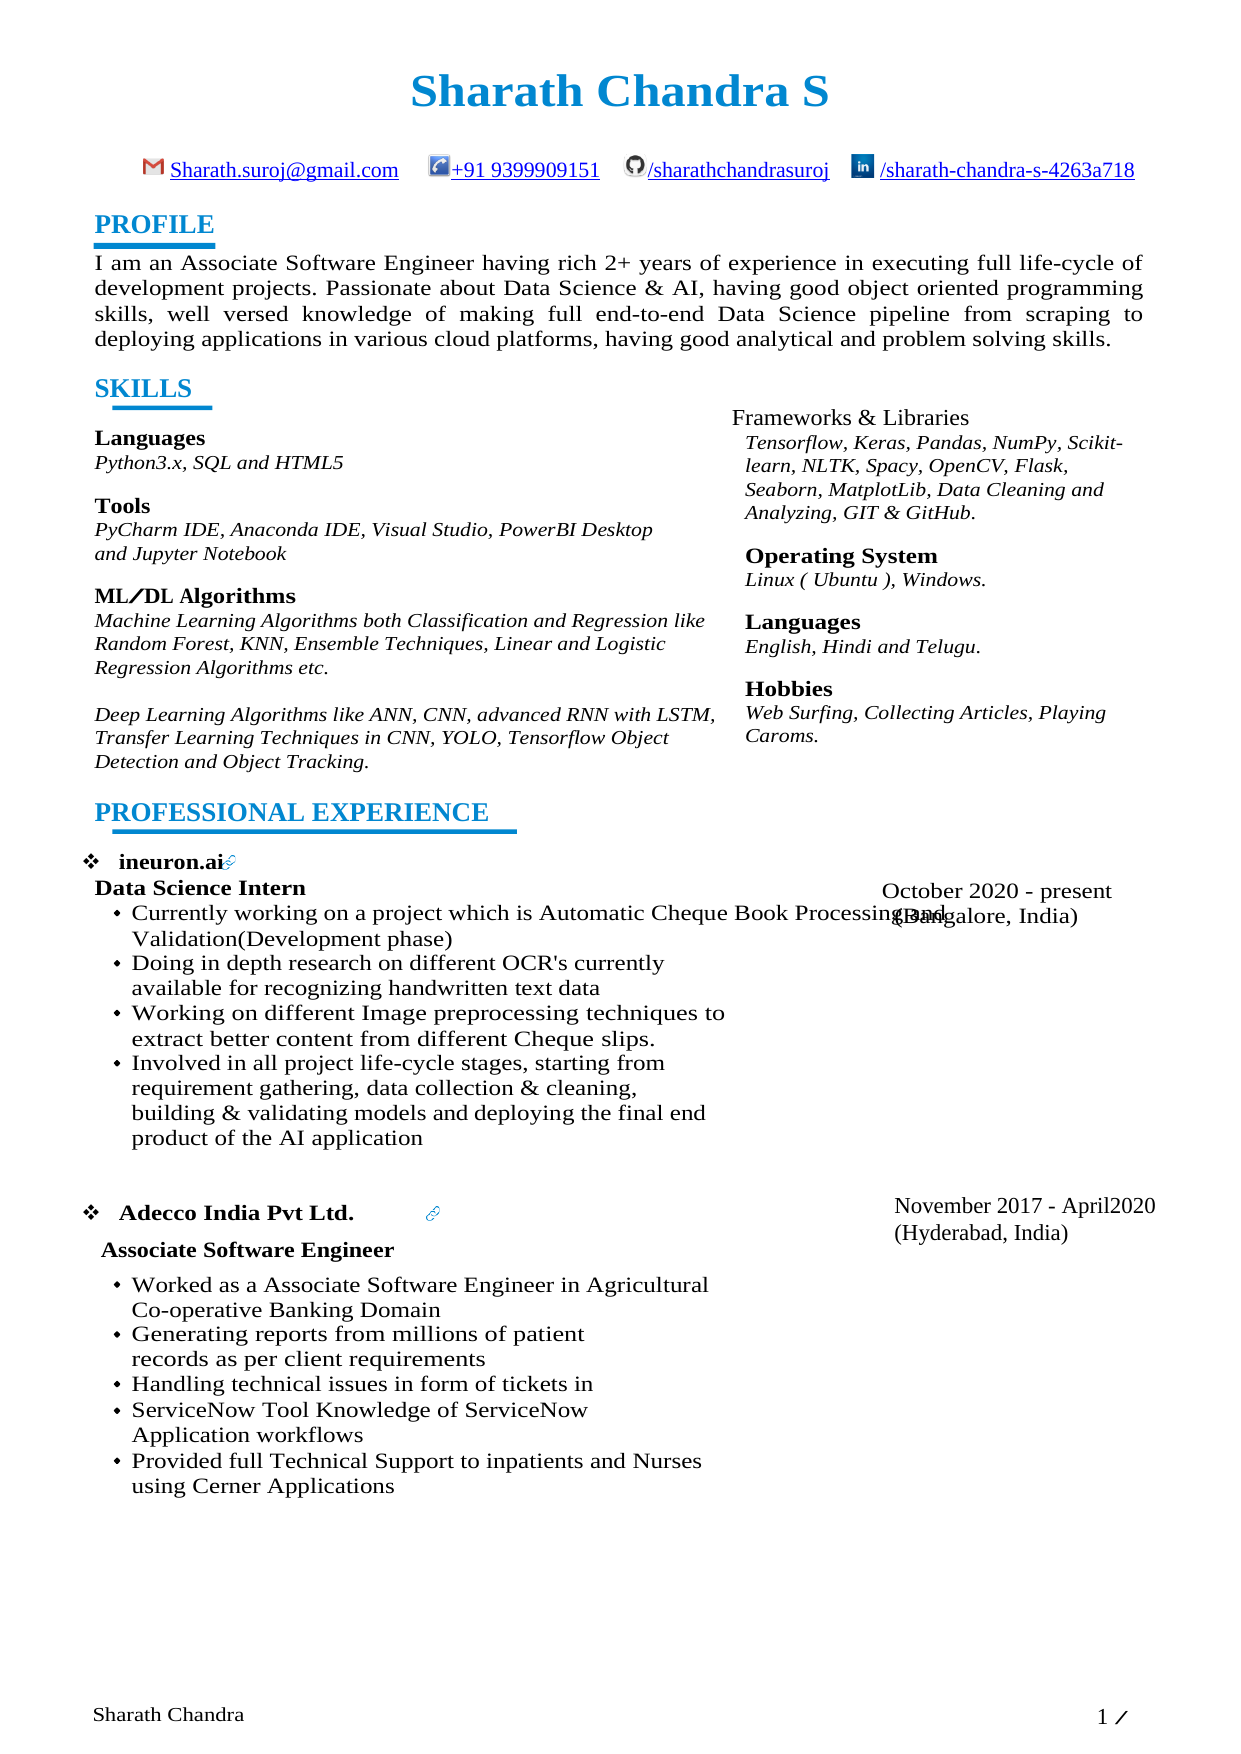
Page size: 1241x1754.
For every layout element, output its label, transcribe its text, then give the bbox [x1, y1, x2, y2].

picture [426, 152, 452, 178]
text Provided full Technical Support to inpatients and Nurses using Cerner Applications [131, 1448, 731, 1498]
text English, Hindi and Telugu. [745, 635, 1157, 657]
text Linux ( Ubuntu ), Windows. [745, 568, 1157, 591]
subtitle ineuron.ai [81, 849, 731, 874]
picture [622, 152, 648, 178]
text Machine Learning Algorithms both Classification and Regression like Random Forest, KNN, Ensemble Techniques, Linear and Logistic Regression Algorithms etc. [94, 609, 727, 678]
text Generating reports from millions of patient records as per client requirements [131, 1322, 659, 1371]
text (Bangalore, India) [894, 903, 1153, 929]
subtitle PROFESSIONAL EXPERIENCE [94, 796, 731, 827]
subtitle Associate Software EngineerFrameworks & Libraries [94, 1237, 655, 1263]
title Sharath Chandra S [397, 64, 842, 117]
text Sharath.suroj@gmail.com +91 9399909151 /sharathchandrasuroj /sharath-chandra-s-4263a718 [141, 152, 1157, 182]
subtitle SKILLS [94, 372, 1157, 403]
subtitle Tools [94, 493, 731, 518]
subtitle Operating System [745, 543, 1157, 568]
text Deep Learning Algorithms like ANN, CNN, advanced RNN with LSTM, Transfer Learning Techniques in CNN, YOLO, Tensorflow Object Detection and Object Tracking. [94, 703, 728, 772]
text Currently working on a project which is Automatic Cheque Book Processing and Validation(Development phase) [131, 900, 731, 951]
text Web Surfing, Collecting Articles, Playing Caroms. [745, 701, 1157, 747]
text Worked as a Associate Software Engineer in Agricultural Co-operative Banking Domain [131, 1272, 717, 1322]
text November 2017 - April2020 (Hyderabad, India) [894, 1192, 1157, 1245]
text Tensorflow, Keras, Pandas, NumPy, Scikit-learn, NLTK, Spacy, OpenCV, Flask, Seaborn, MatplotLib, Data Cleaning and Analyzing, GIT & GitHub. [745, 431, 1151, 524]
text Data Science Intern [94, 875, 731, 900]
picture [426, 1206, 440, 1221]
subtitle Languages [94, 425, 731, 451]
subtitle Adecco India Pvt Ltd. [81, 1199, 655, 1225]
picture [221, 855, 236, 870]
text Python3.x, SQL and HTML5 [94, 451, 731, 473]
text and Jupyter Notebook [94, 542, 731, 564]
picture [141, 154, 165, 178]
text October 2020 - present [857, 878, 1153, 903]
subtitle ML/DL Algorithms [94, 583, 731, 608]
text Involved in all project life-cycle stages, starting from requirement gathering, data collection & cleaning, building & validating models and deploying the final end product of the AI application [131, 1051, 718, 1150]
text Working on different Image preprocessing techniques to extract better content from different Cheque slips. [131, 1000, 728, 1051]
text Doing in depth research on different OCR's currently available for recognizing handwritten text data [131, 951, 717, 1000]
text I am an Associate Software Engineer having rich 2+ years of experience in executing full life-cycle of development projects. Passionate about Data Science & AI, having good object oriented programming skills, well versed knowledge of making full end-to-end Data Science pipeline from scraping to deploying applications in various cloud platforms, having good analytical and problem solving skills. [94, 250, 1146, 351]
subtitle Languages [745, 609, 1157, 634]
text PyCharm IDE, Anaconda IDE, Visual Studio, PowerBI Desktop [94, 518, 731, 541]
subtitle Hobbies [745, 676, 1157, 701]
text Handling technical issues in form of tickets in ServiceNow Tool Knowledge of ServiceNow Application workflows [131, 1371, 655, 1447]
picture [851, 154, 875, 178]
subtitle PROFILE [94, 208, 1157, 239]
